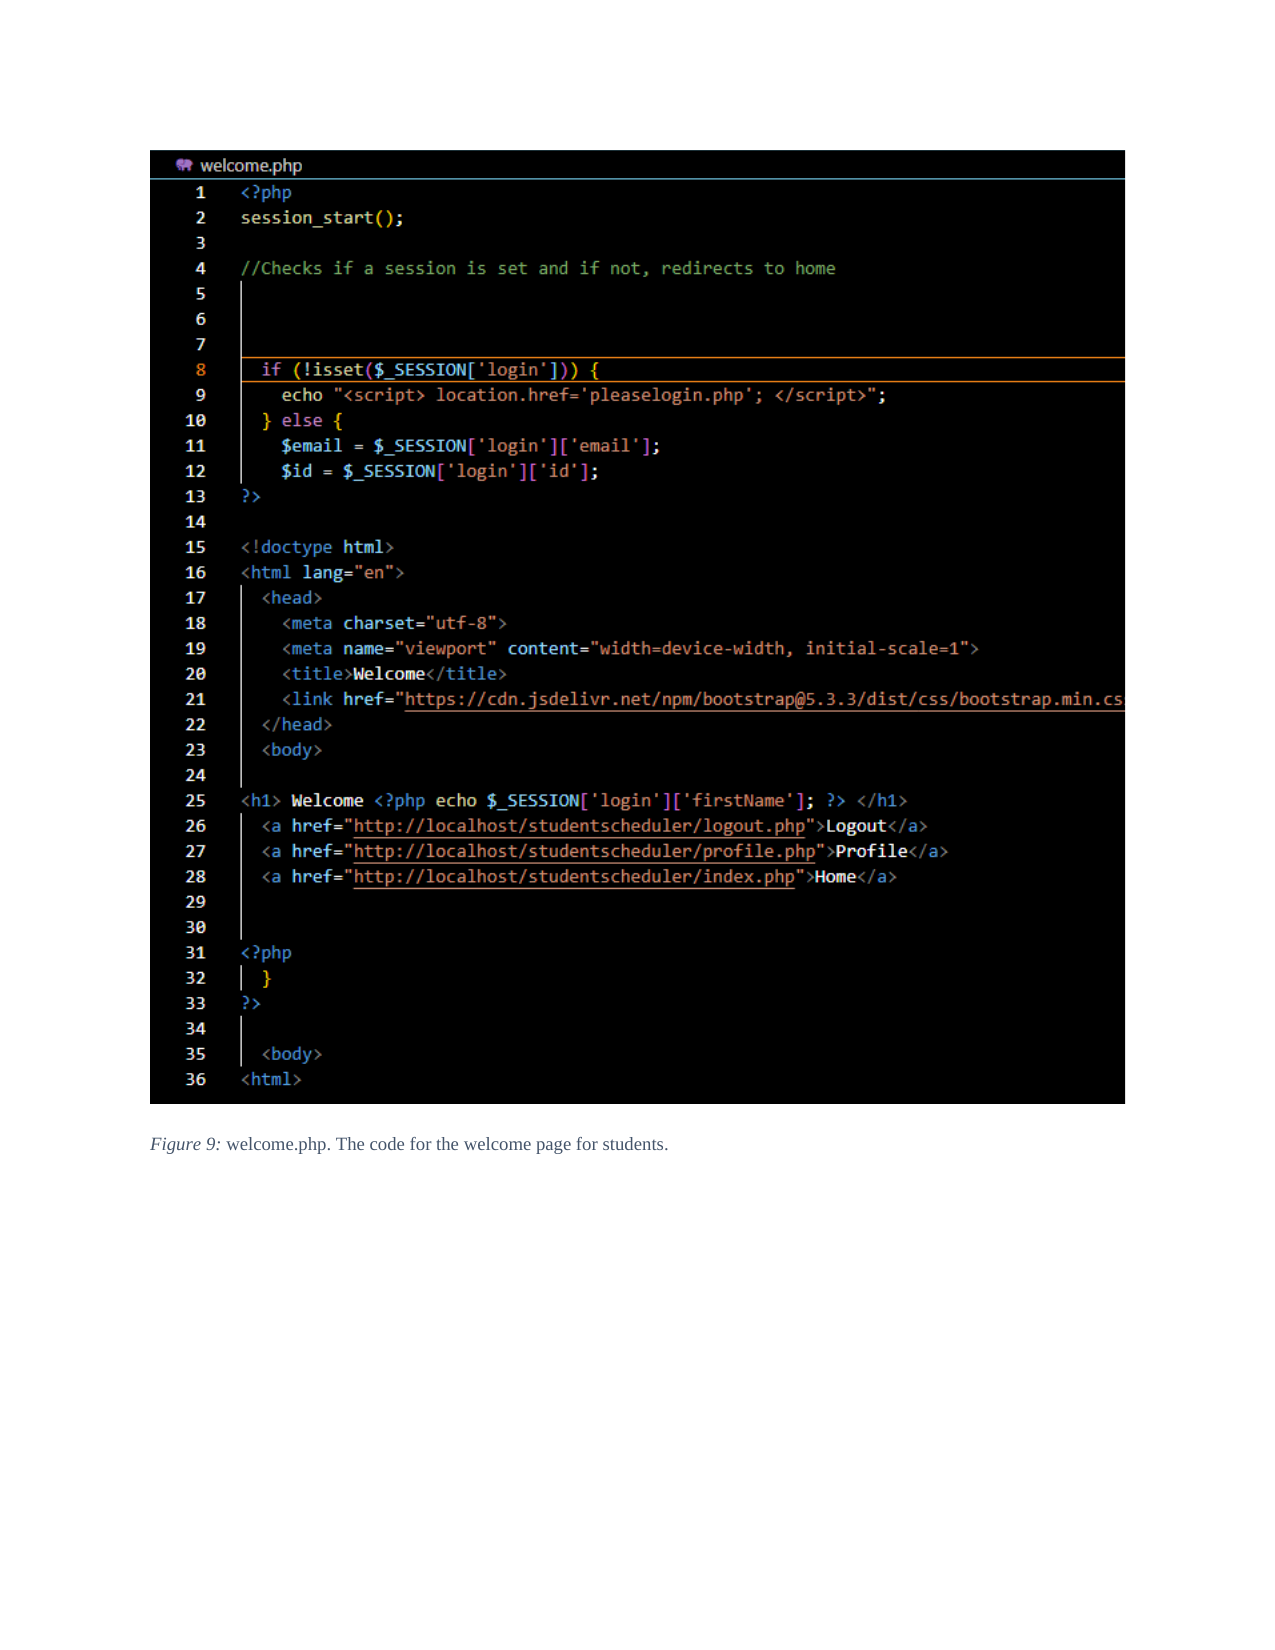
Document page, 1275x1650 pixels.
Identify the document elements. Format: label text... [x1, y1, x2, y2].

picture [150, 150, 1125, 1104]
